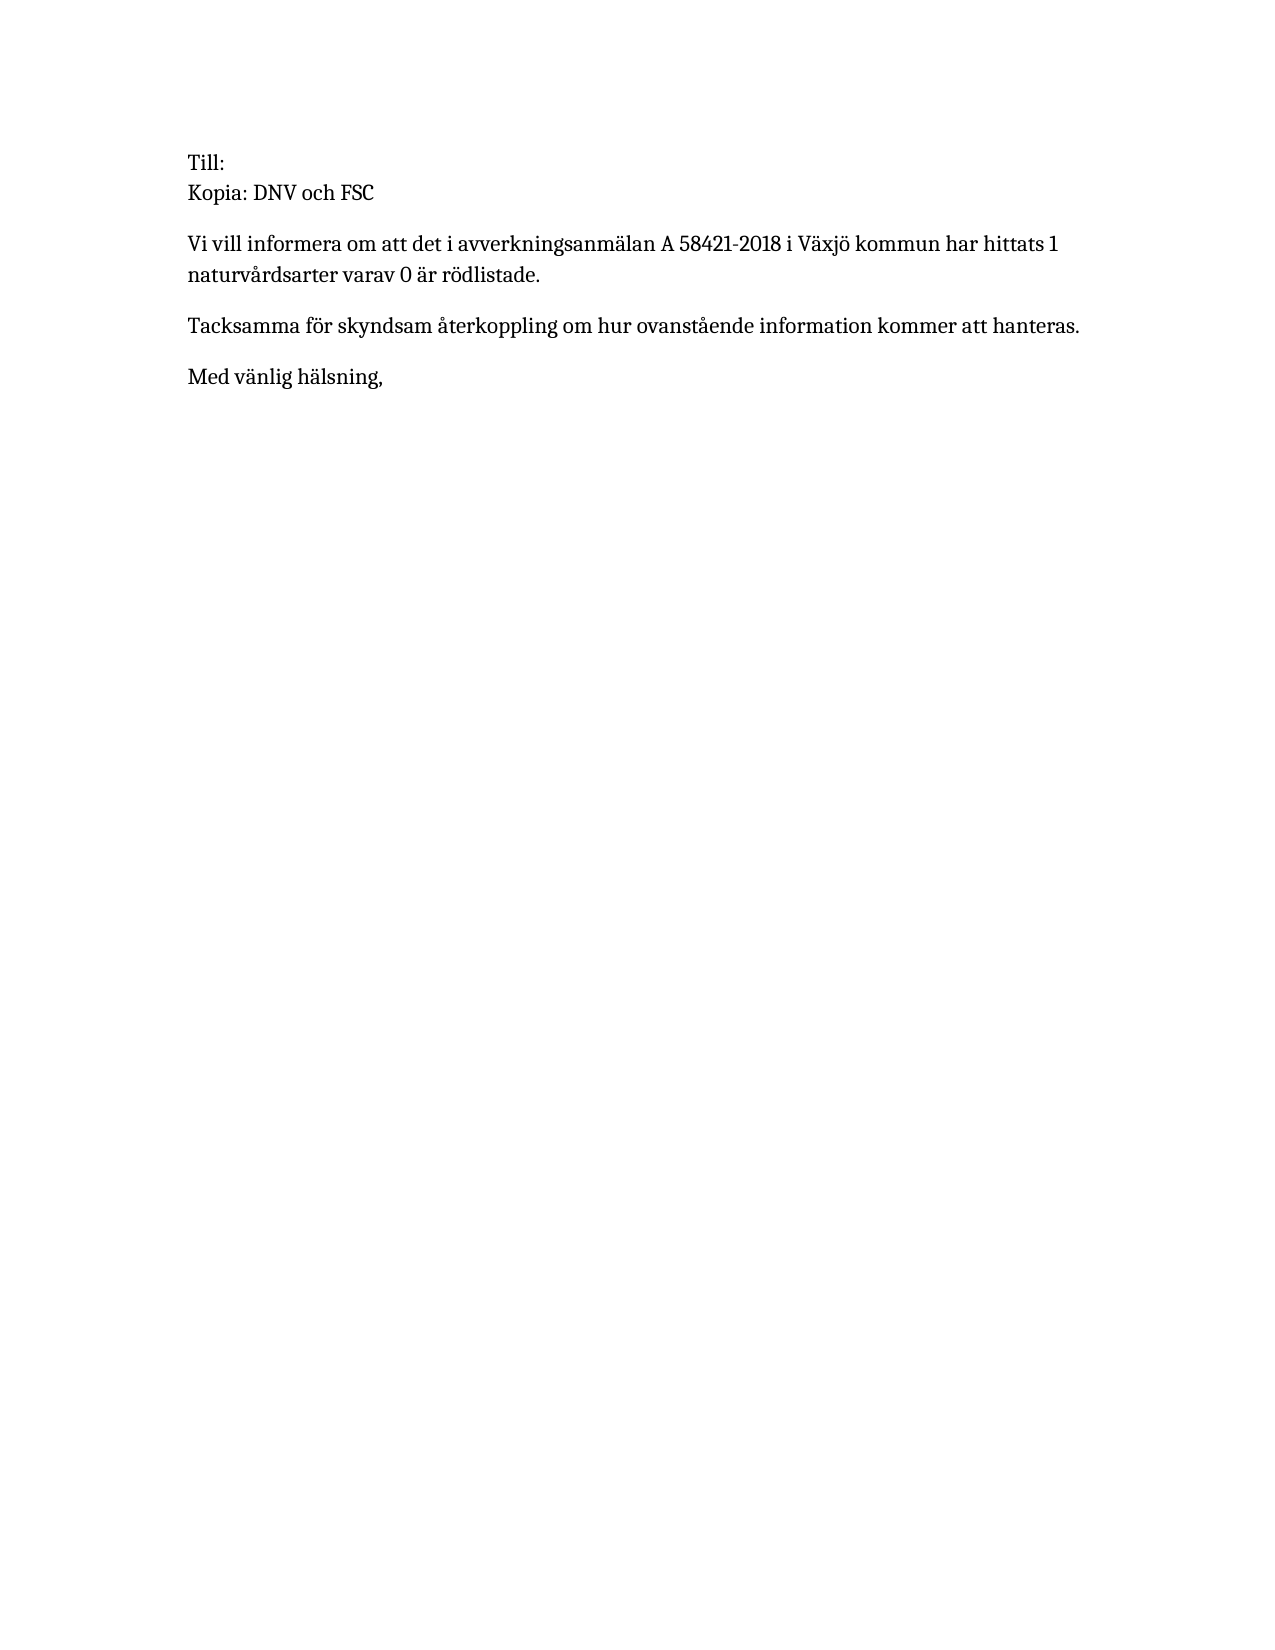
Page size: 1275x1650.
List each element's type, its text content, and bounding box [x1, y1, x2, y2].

text Tacksamma för skyndsam återkoppling om hur ovanstående information kommer att hanteras. [187, 312, 1087, 339]
text Med vänlig hälsning, [187, 363, 1087, 420]
text Vi vill informera om att det i avverkningsanmälan A 58421-2018 i Växjö kommun har hittats 1 naturvårdsarter varav 0 är rödlistade. [187, 231, 1087, 288]
text Till: Kopia: DNV och FSC [187, 150, 1087, 207]
